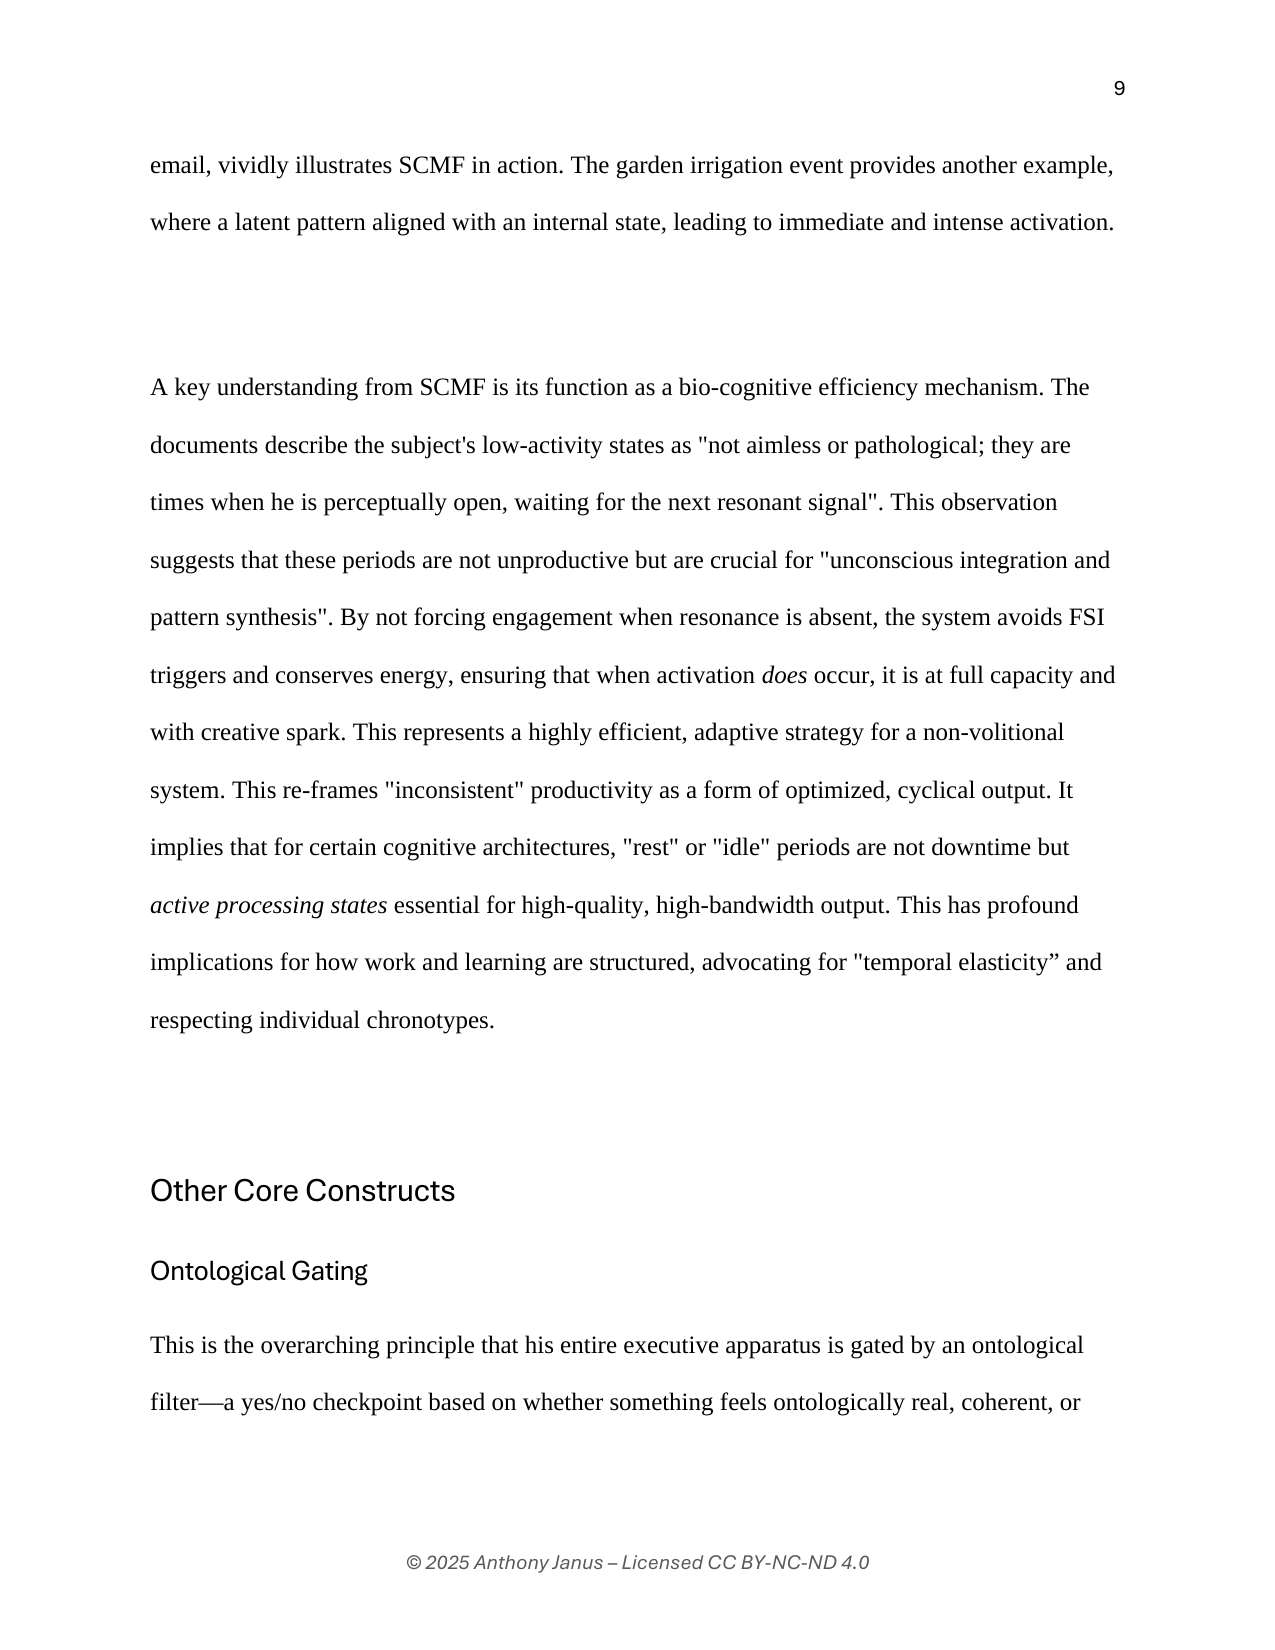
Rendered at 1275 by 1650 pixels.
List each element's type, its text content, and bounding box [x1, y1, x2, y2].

subtitle Ontological Gating [150, 1252, 1125, 1288]
text A key understanding from SCMF is its function as a bio-cognitive efficiency mechanism. The documents describe the subject's low-activity states as "not aimless or pathological; they are times when he is perceptually open, waiting for the next resonant signal". This observation suggests that these periods are not unproductive but are crucial for "unconscious integration and pattern synthesis". By not forcing engagement when resonance is absent, the system avoids FSI triggers and conserves energy, ensuring that when activation does occur, it is at full capacity and with creative spark. This represents a highly efficient, adaptive strategy for a non-volitional system. This re-frames "inconsistent" productivity as a form of optimized, cyclical output. It implies that for certain cognitive architectures, "rest" or "idle" periods are not downtime but active processing states essential for high-quality, high-bandwidth output. This has profound implications for how work and learning are structured, advocating for "temporal elasticity” and respecting individual chronotypes. [150, 372, 1125, 1034]
subtitle Other Core Constructs [150, 1170, 1125, 1211]
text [150, 150, 1125, 236]
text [150, 1330, 1125, 1416]
